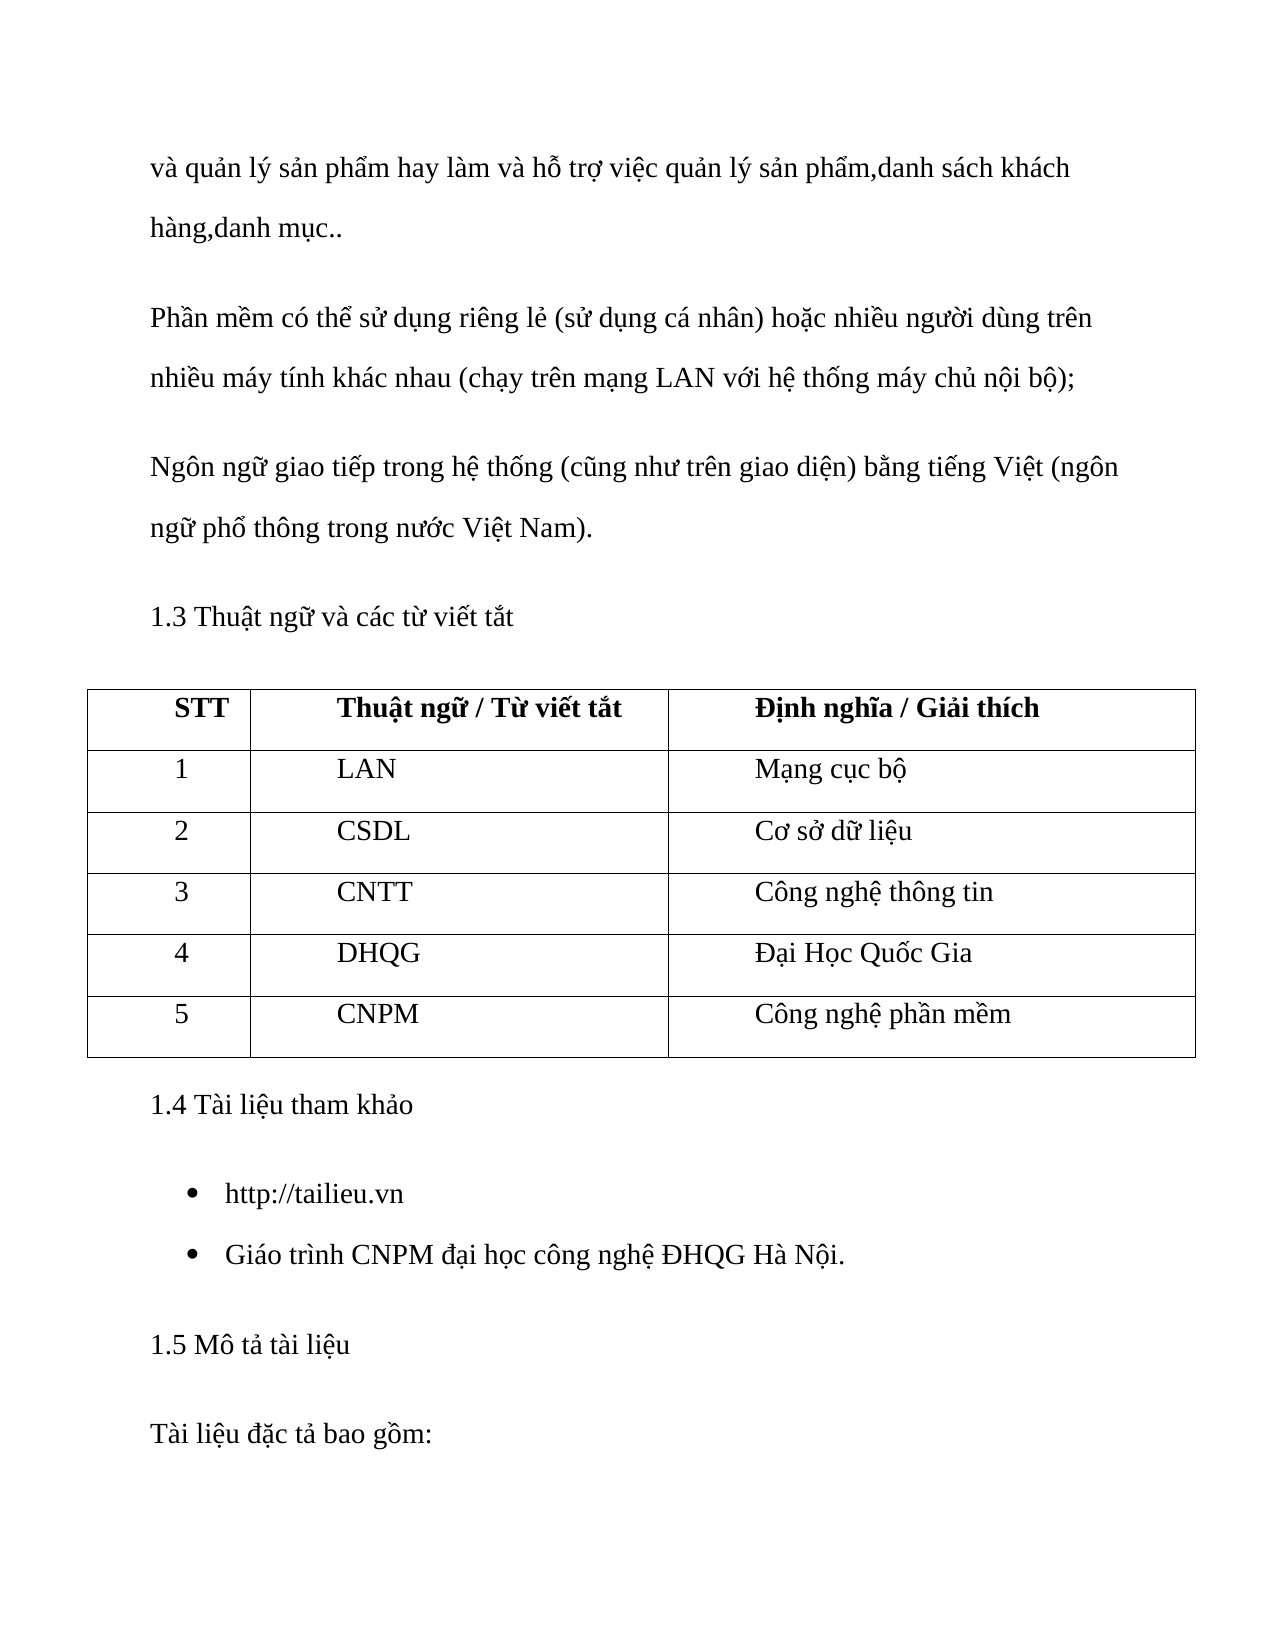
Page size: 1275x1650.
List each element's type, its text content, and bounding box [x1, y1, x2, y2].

table_cell Công nghệ phần mềm [669, 997, 1195, 1057]
table_cell LAN [251, 751, 668, 812]
text Phần mềm có thể sử dụng riêng lẻ (sử dụng cá nhân) hoặc nhiều người dùng trên nhiều máy tính khác nhau (chạy trên mạng LAN với hệ thống máy chủ nội bộ); [150, 300, 1125, 394]
table_cell CSDL [251, 813, 668, 873]
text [150, 150, 1125, 244]
text 1.5 Mô tả tài liệu [150, 1327, 1125, 1360]
table_cell Cơ sở dữ liệu [669, 813, 1195, 873]
text Tài liệu đặc tả bao gồm: [150, 1416, 1125, 1450]
table_cell 2 [88, 813, 250, 873]
text Ngôn ngữ giao tiếp trong hệ thống (cũng như trên giao diện) bằng tiếng Việt (ngôn ngữ phổ thông trong nước Việt Nam). [150, 449, 1125, 543]
text 1.4 Tài liệu tham khảo [150, 1087, 1125, 1121]
table_cell DHQG [251, 935, 668, 996]
table_header Định nghĩa / Giải thích [669, 690, 1195, 750]
table_cell CNPM [251, 997, 668, 1057]
list Giáo trình CNPM đại học công nghệ ĐHQG Hà Nội. [187, 1237, 1125, 1271]
table_header STT [88, 690, 250, 750]
table_cell Đại Học Quốc Gia [669, 935, 1195, 996]
table_cell 3 [88, 874, 250, 934]
table_cell Mạng cục bộ [669, 751, 1195, 812]
table_header Thuật ngữ / Từ viết tắt [251, 690, 668, 750]
table_cell CNTT [251, 874, 668, 934]
table_cell Công nghệ thông tin [669, 874, 1195, 934]
table_cell 1 [88, 751, 250, 812]
table_cell 5 [88, 997, 250, 1057]
table_cell 4 [88, 935, 250, 996]
list http://tailieu.vn [187, 1177, 1125, 1210]
text 1.3 Thuật ngữ và các từ viết tắt [150, 599, 1125, 633]
